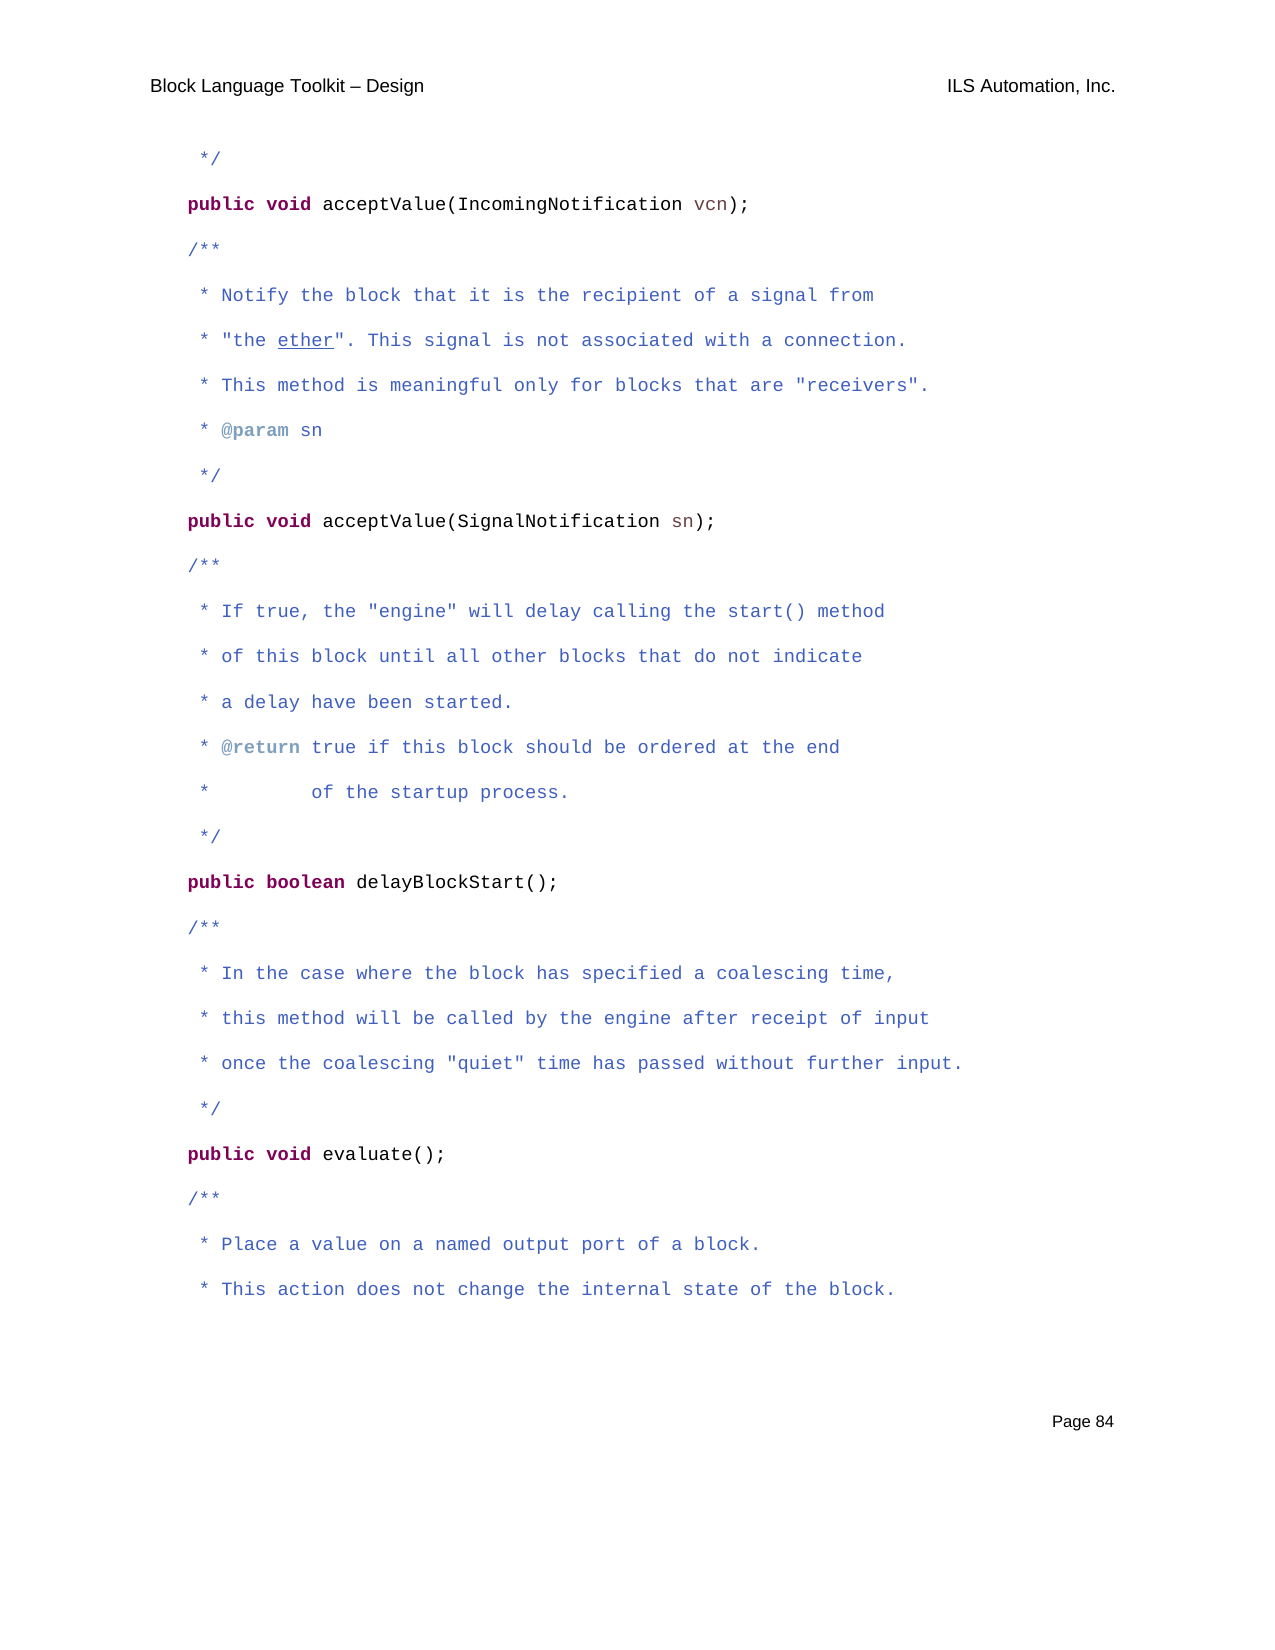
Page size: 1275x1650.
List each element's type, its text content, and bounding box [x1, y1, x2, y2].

text * In the case where the block has specified a coalescing time, [150, 964, 1125, 985]
text * a delay have been started. [150, 692, 1125, 714]
text */ [150, 1099, 1125, 1121]
text * once the coalescing "quiet" time has passed without further input. [150, 1054, 1125, 1075]
text public void evaluate(); [150, 1144, 1125, 1166]
text * of the startup process. [150, 783, 1125, 804]
text */ [150, 466, 1125, 488]
text * This action does not change the internal state of the block. [150, 1280, 1125, 1301]
text /** [150, 918, 1125, 940]
text public boolean delayBlockStart(); [150, 873, 1125, 894]
text * If true, the "engine" will delay calling the start() method [150, 602, 1125, 623]
text */ [150, 150, 1125, 171]
text /** [150, 557, 1125, 578]
text * This method is meaningful only for blocks that are "receivers". [150, 376, 1125, 397]
text */ [150, 828, 1125, 849]
text public void acceptValue(IncomingNotification vcn); [150, 195, 1125, 216]
text * @return true if this block should be ordered at the end [150, 738, 1125, 759]
text * @param sn [150, 421, 1125, 442]
text * Place a value on a named output port of a block. [150, 1235, 1125, 1256]
text public void acceptValue(SignalNotification sn); [150, 512, 1125, 533]
text /** [150, 240, 1125, 262]
text * of this block until all other blocks that do not indicate [150, 647, 1125, 668]
text * "the ether". This signal is not associated with a connection. [150, 331, 1125, 352]
text * this method will be called by the engine after receipt of input [150, 1009, 1125, 1030]
text /** [150, 1190, 1125, 1211]
text * Notify the block that it is the recipient of a signal from [150, 286, 1125, 307]
